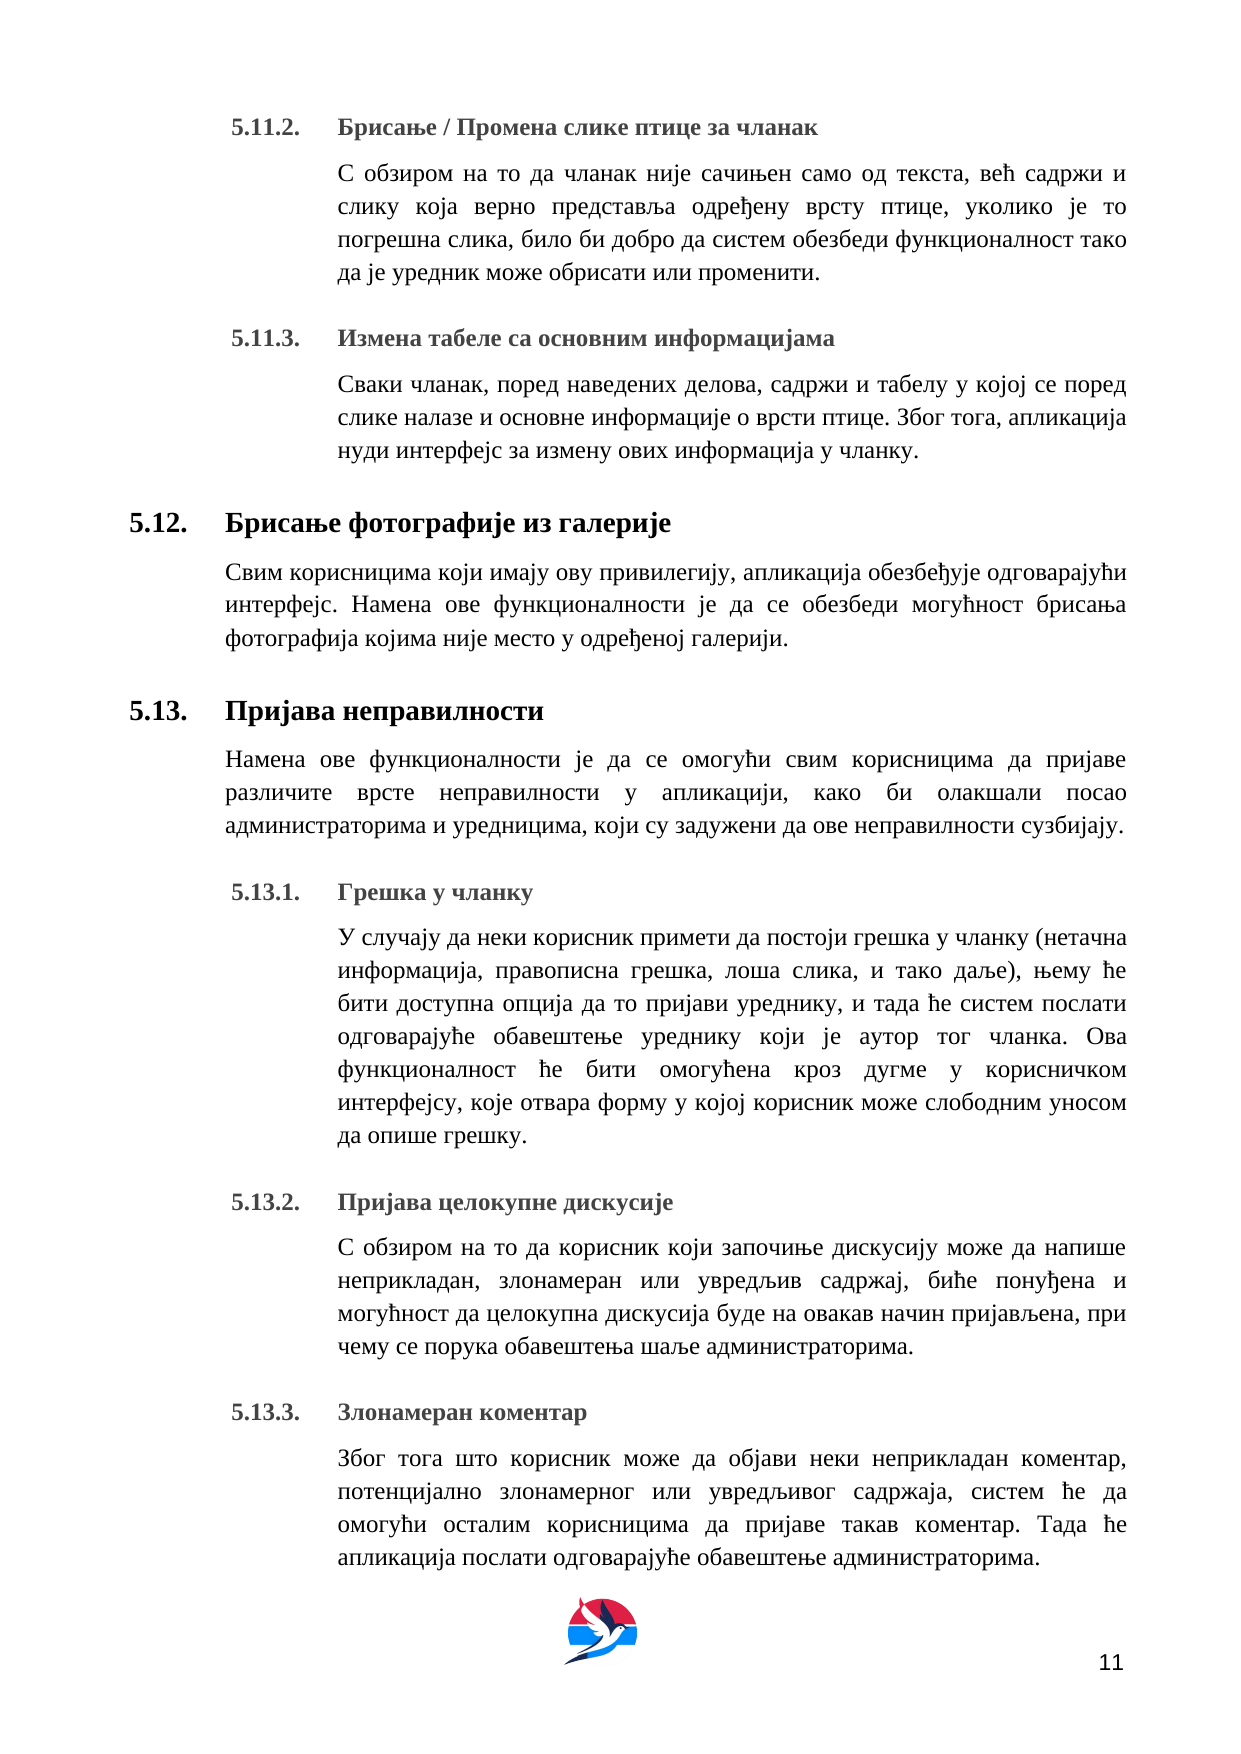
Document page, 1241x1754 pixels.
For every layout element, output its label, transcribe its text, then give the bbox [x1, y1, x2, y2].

text У случају да неки корисник примети да постоји грешка у чланку (нетачна информација, правописна грешка, лоша слика, и тако даље), њему ће бити доступна опција да то пријави уреднику, и тада ће систем послати одговарајуће обавештење уреднику који је аутор тог чланка. Ова функционалност ће бити омогућена кроз дугме у корисничком интерфејсу, које отвара форму у којој корисник може слободним уносом да опише грешку. [337, 922, 1128, 1149]
subtitle Грешка у чланку [300, 877, 1128, 905]
subtitle Брисање фотографије из галерије [187, 506, 1128, 539]
subtitle Злонамеран коментар [300, 1397, 1128, 1426]
text Свим корисницима који имају ову привилегију, апликација обезбеђује одговарајући интерфејс. Намена ове функционалности је да се обезбеди могућност брисања фотографија којима није место у одређеној галерији. [225, 557, 1128, 651]
picture [562, 1593, 640, 1671]
subtitle Пријава целокупне дискусије [300, 1187, 1128, 1215]
text Намена ове функционалности је да се омогући свим корисницима да пријаве различите врсте неправилности у апликацији, како би олакшали посао администраторима и уредницима, који су задужени да ове неправилности сузбијају. [225, 744, 1128, 839]
subtitle Измена табеле са основним информацијама [300, 323, 1128, 352]
subtitle Брисање / Промена слике птице за чланак [300, 112, 1128, 141]
text С обзиром на то да чланак није сачињен само од текста, већ садржи и слику која верно представља одређену врсту птице, уколико је то погрешна слика, било би добро да систем обезбеди функционалност тако да је уредник може обрисати или променити. [337, 158, 1128, 286]
subtitle Пријава неправилности [187, 693, 1128, 727]
text Сваки чланак, поред наведених делова, садржи и табелу у којој се поред слике налазе и основне информације о врсти птице. Због тога, апликација нуди интерфејс за измену ових информација у чланку. [337, 369, 1128, 464]
text С обзиром на то да корисник који започиње дискусију може да напише неприкладан, злонамеран или увредљив садржај, биће понуђена и могућност да целокупна дискусија буде на овакав начин пријављена, при чему се порука обавештења шаље администраторима. [337, 1232, 1128, 1360]
text Због тога што корисник може да објави неки неприкладан коментар, потенцијално злонамерног или увредљивог садржаја, систем ће да омогући осталим корисницима да пријаве такав коментар. Тада ће апликација послати одговарајуће обавештење администраторима. [337, 1443, 1128, 1571]
